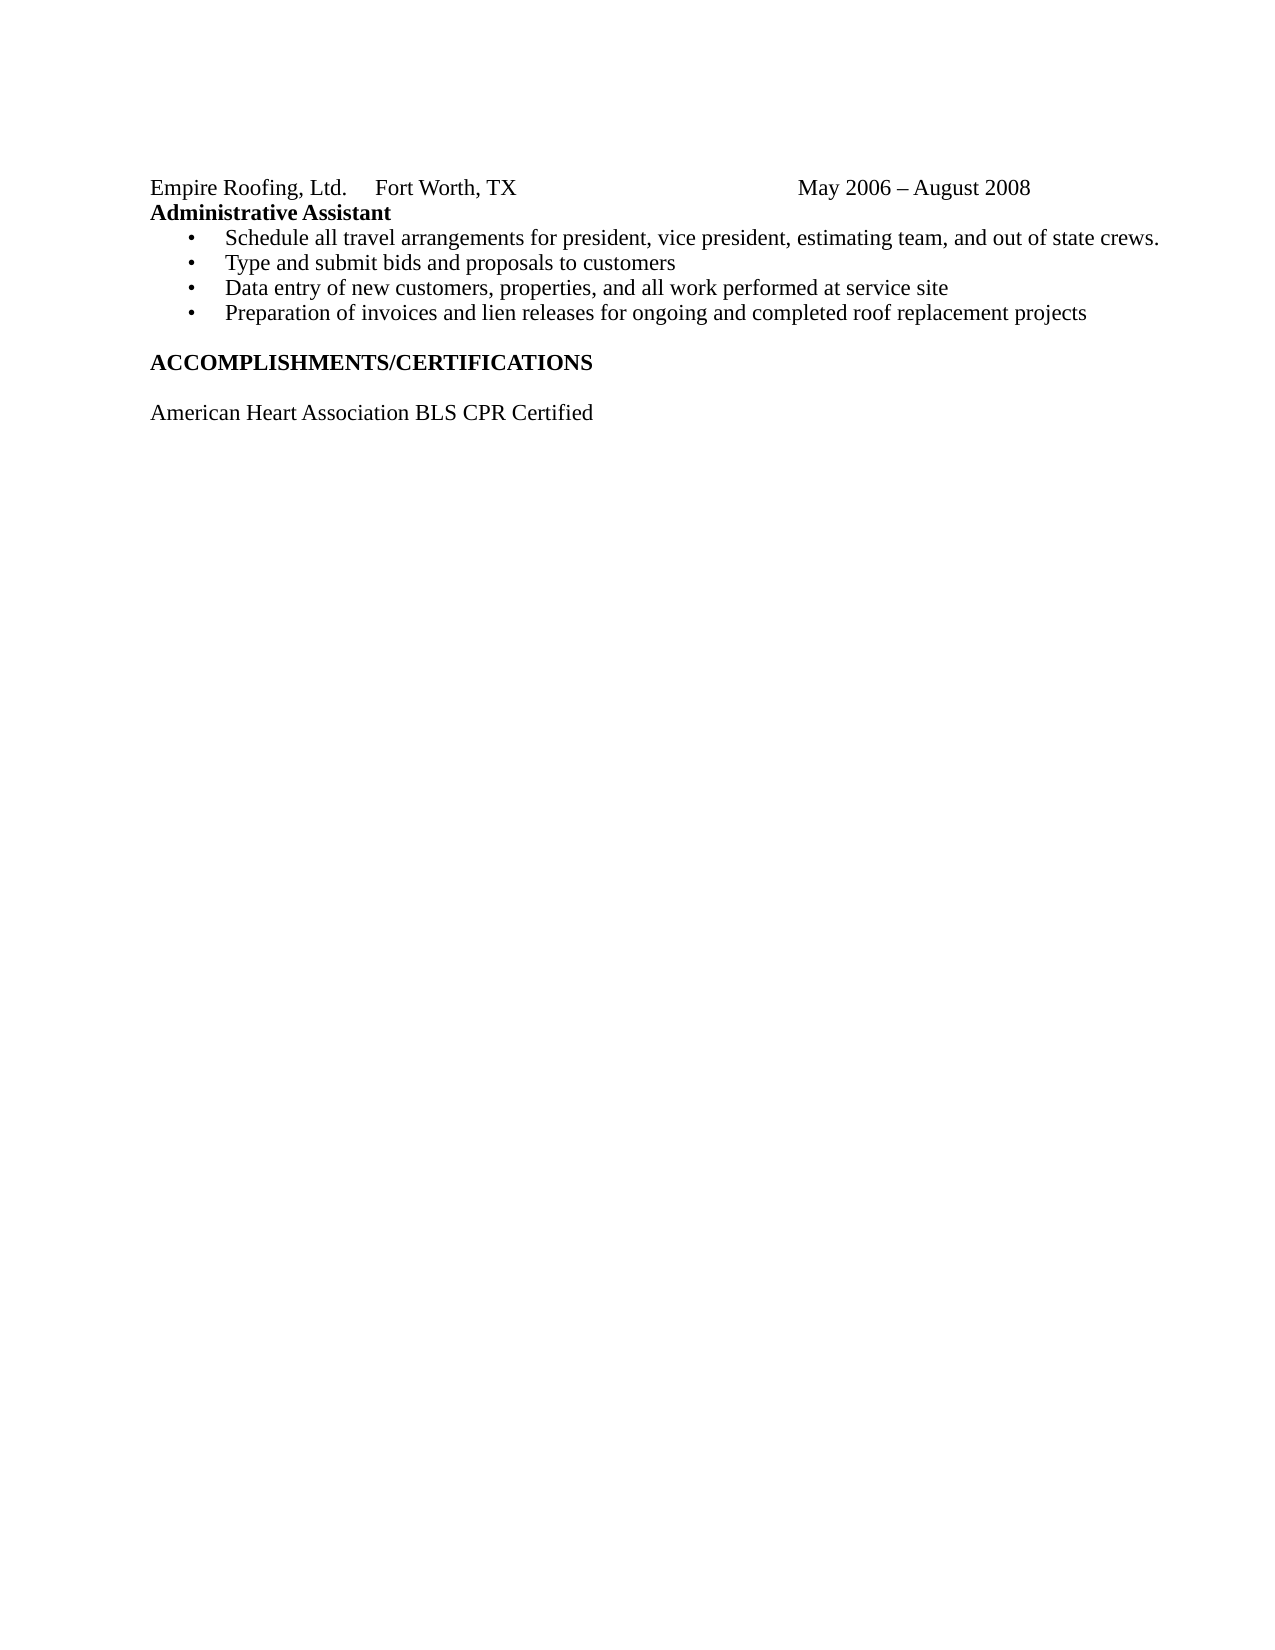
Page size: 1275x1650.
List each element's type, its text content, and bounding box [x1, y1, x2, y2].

text ACCOMPLISHMENTS/CERTIFICATIONS [150, 350, 1125, 375]
list Preparation of invoices and lien releases for ongoing and completed roof replacement projects [150, 300, 1125, 325]
text Empire Roofing, Ltd. Fort Worth, TX May 2006 – August 2008 [150, 175, 1162, 200]
list Data entry of new customers, properties, and all work performed at service site [150, 275, 1125, 300]
list Type and submit bids and proposals to customers [150, 250, 1125, 275]
list Schedule all travel arrangements for president, vice president, estimating team, and out of state crews. [150, 225, 1125, 250]
text American Heart Association BLS CPR Certified [150, 400, 1125, 425]
text Administrative Assistant [150, 200, 1162, 225]
